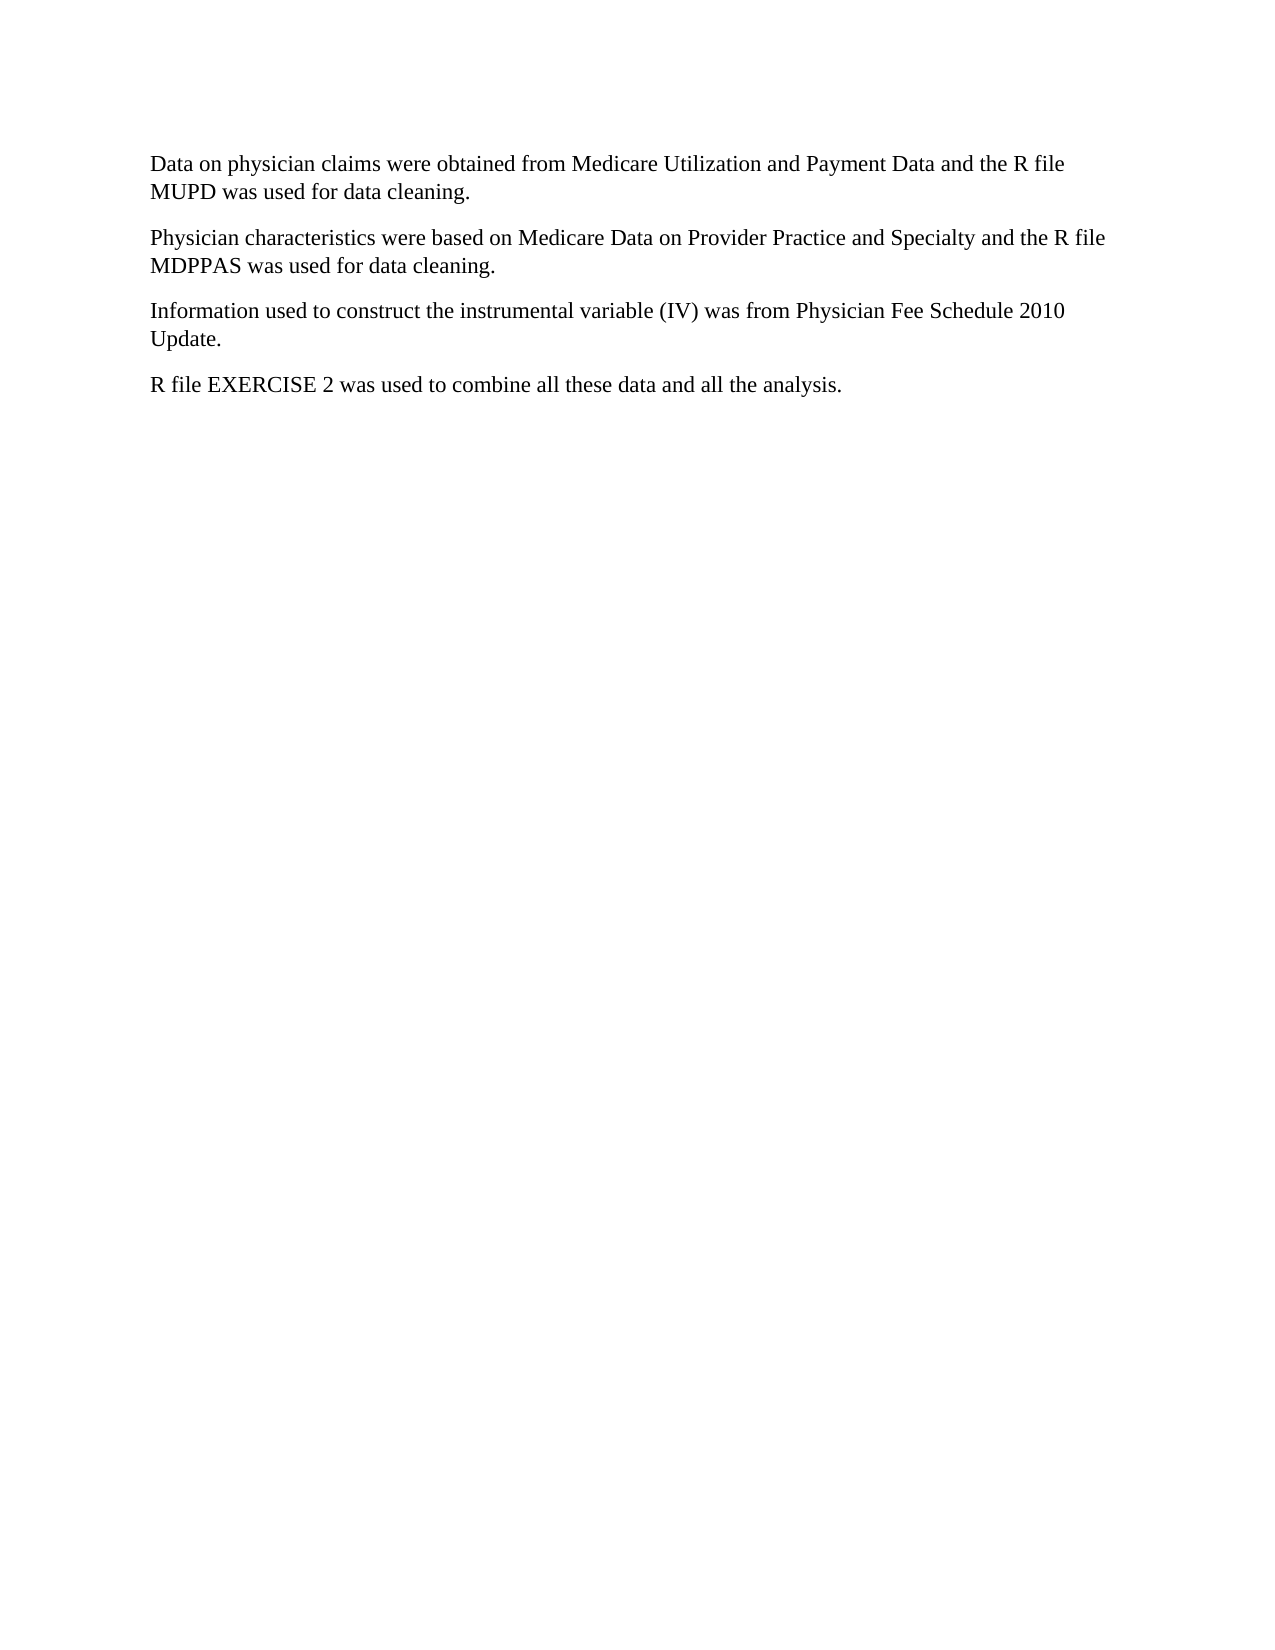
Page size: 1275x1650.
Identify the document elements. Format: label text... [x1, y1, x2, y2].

text Data on physician claims were obtained from Medicare Utilization and Payment Data and the R file MUPD was used for data cleaning. [150, 150, 1125, 205]
text Information used to construct the instrumental variable (IV) was from Physician Fee Schedule 2010 Update. [150, 297, 1125, 352]
text R file EXERCISE 2 was used to combine all these data and all the analysis. [150, 371, 1125, 397]
text Physician characteristics were based on Medicare Data on Provider Practice and Specialty and the R file MDPPAS was used for data cleaning. [150, 223, 1125, 278]
